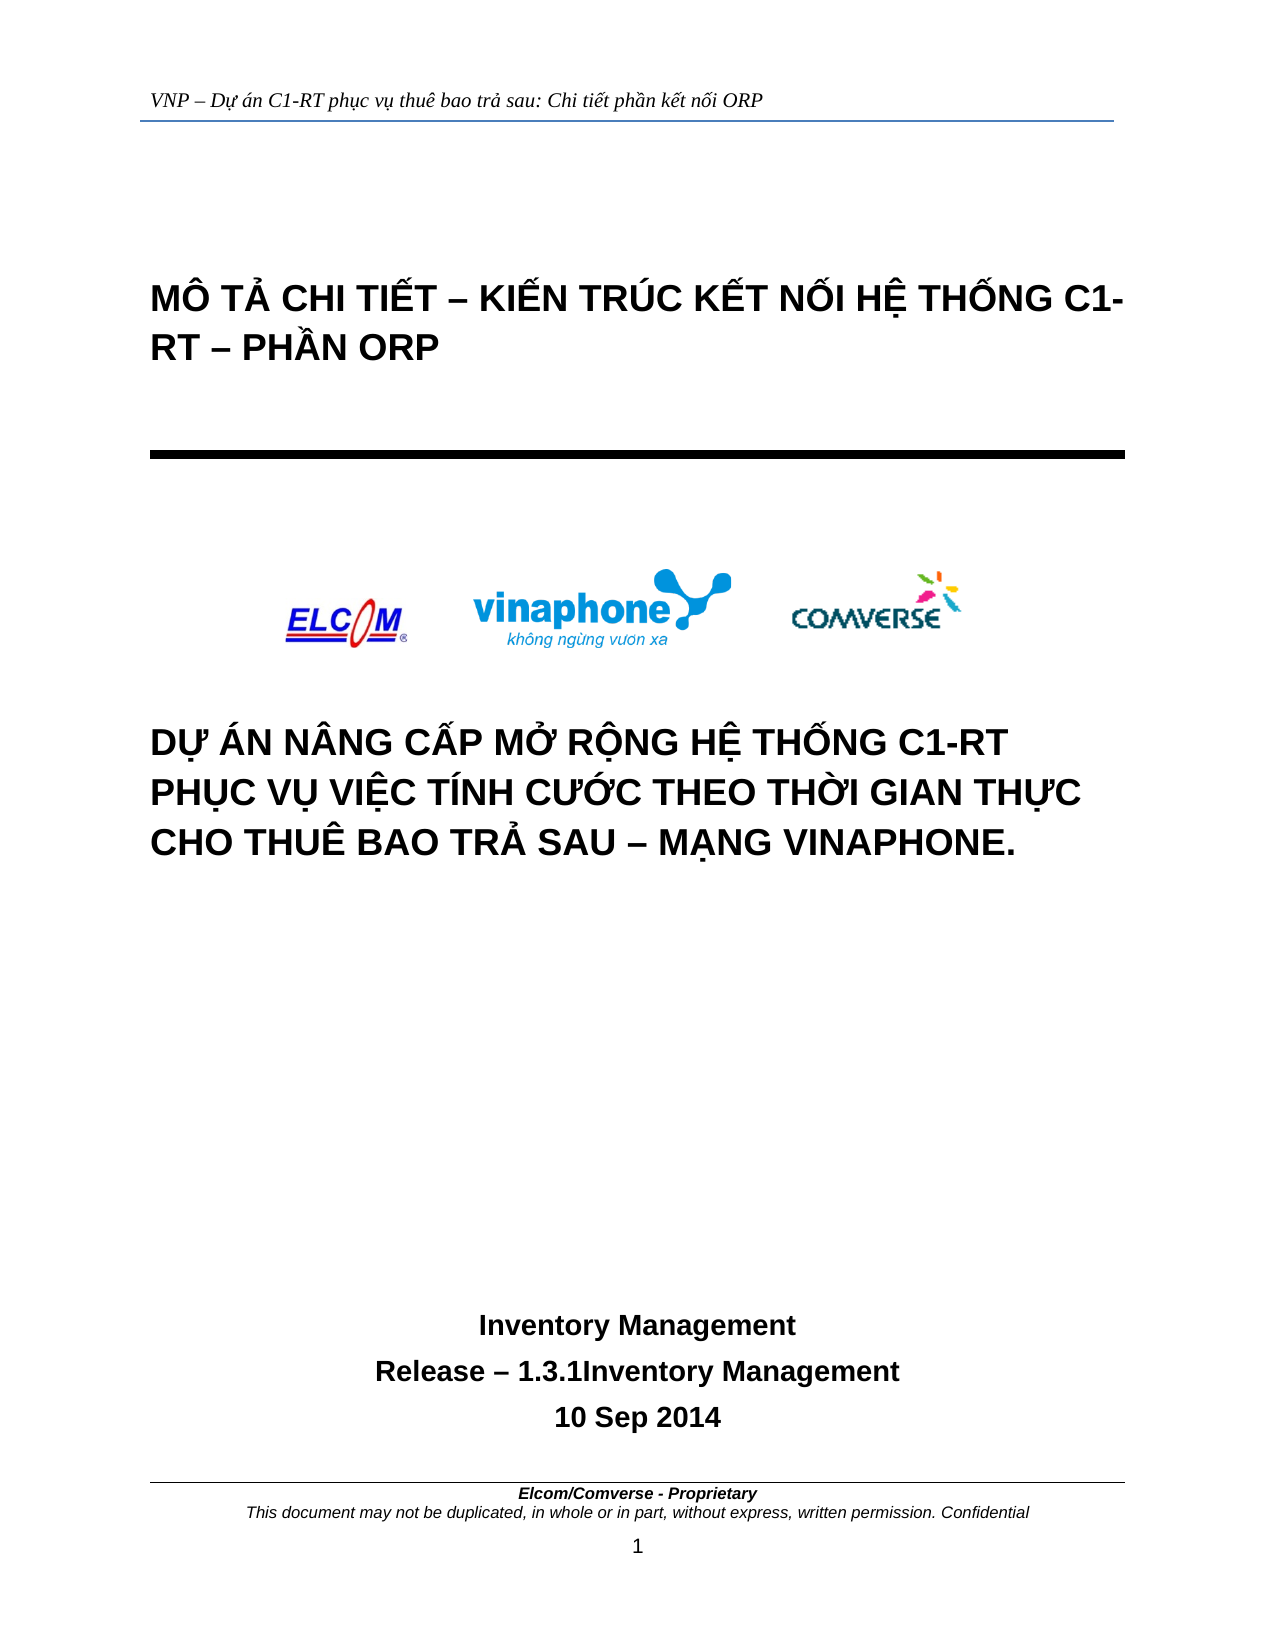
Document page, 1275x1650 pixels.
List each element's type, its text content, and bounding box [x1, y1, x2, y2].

text Release – 1.3.1 [150, 1354, 1125, 1387]
picture [285, 598, 408, 648]
text 10 Sep 2014 [150, 1400, 1125, 1433]
picture [671, 569, 732, 598]
text DỰ ÁN NÂNG CẤP MỞ RỘNG hệ thống c1-rt PHỤC VỤ việc TÍNH CƯỚC theo THỜI GIAN THỰC CHO THUÊ BAO TRẢ sau – MẠNG VINAPHONE. [150, 721, 1125, 863]
text MÔ TẢ CHI TIẾT – KIẾN TRÚC KẾT NỐI hệ thống C1-RT – PHẦN ORP [150, 276, 1125, 369]
picture [473, 569, 732, 648]
picture [773, 552, 990, 648]
